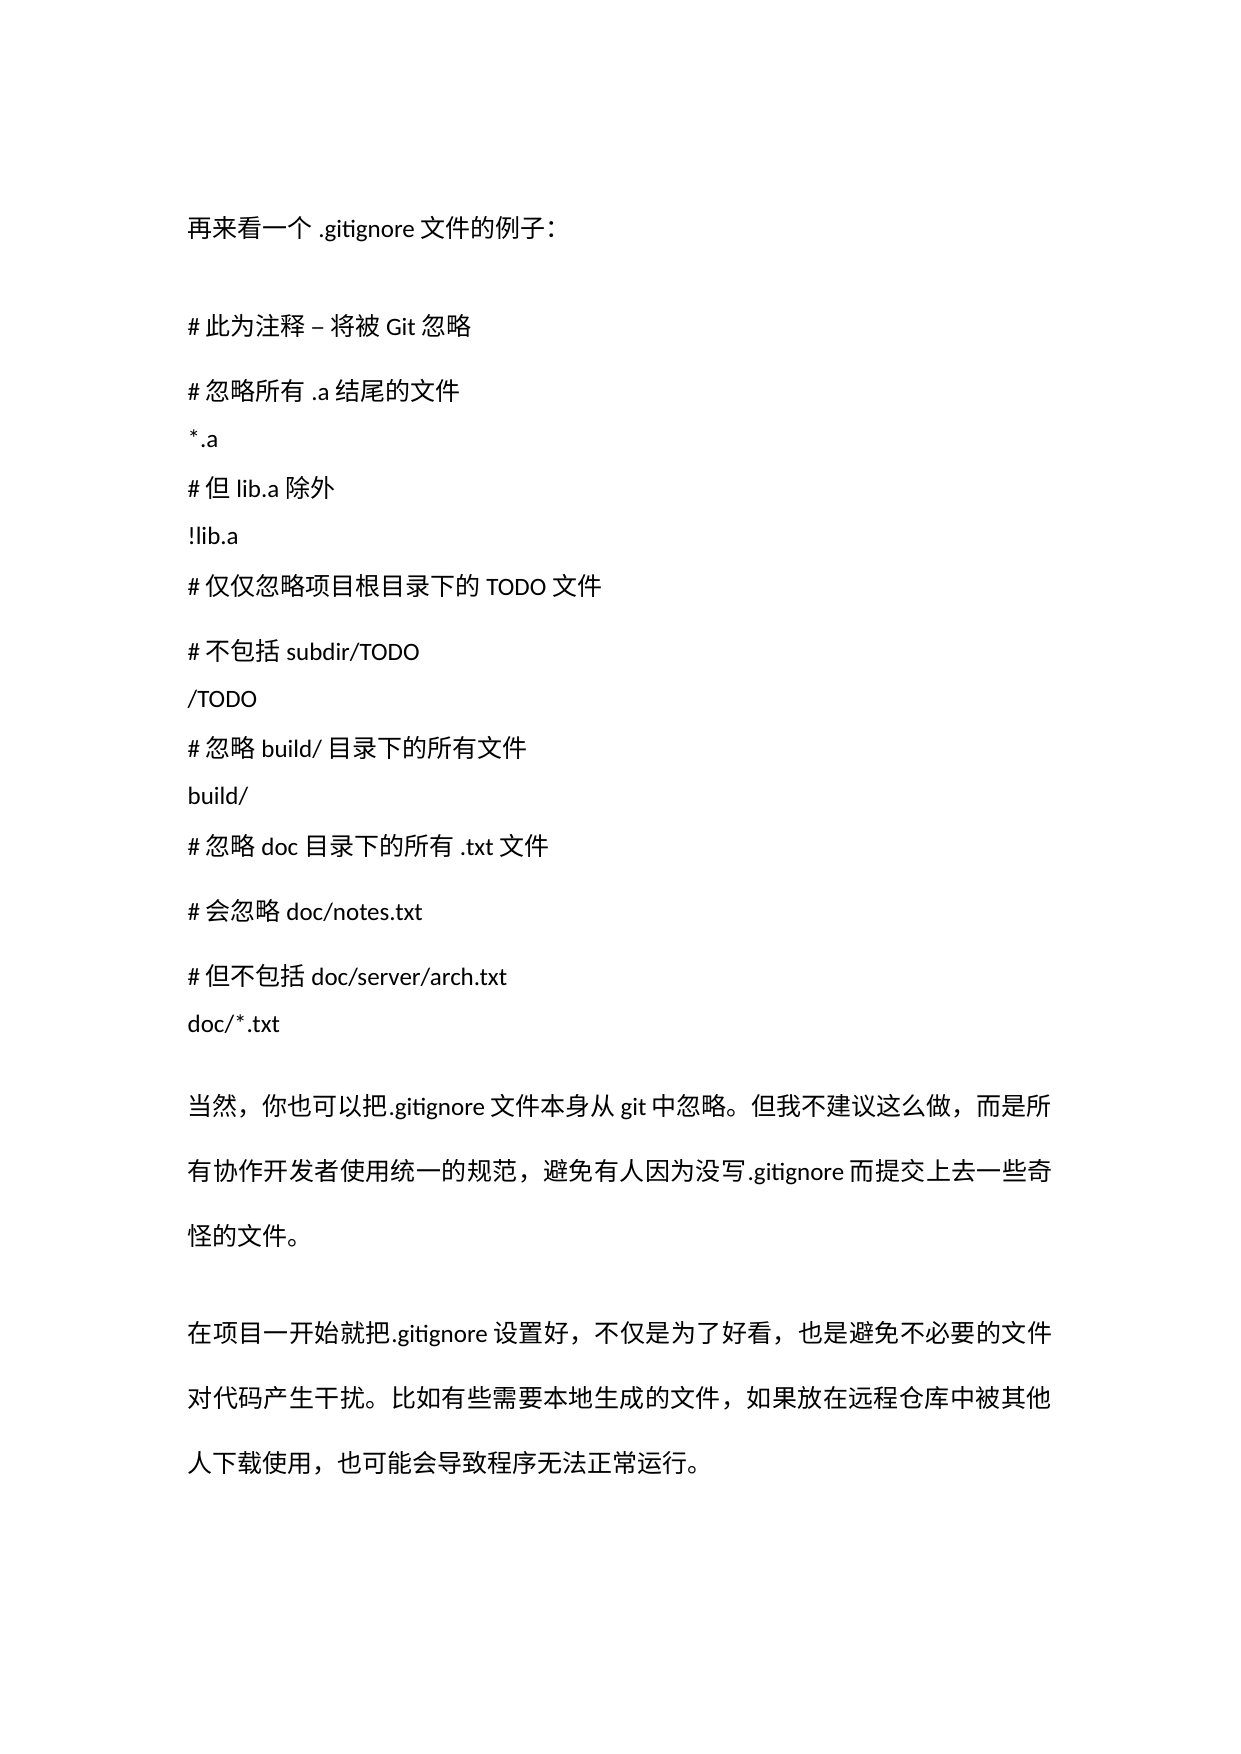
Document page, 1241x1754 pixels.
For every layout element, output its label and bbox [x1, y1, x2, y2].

text [187, 162, 1053, 1494]
